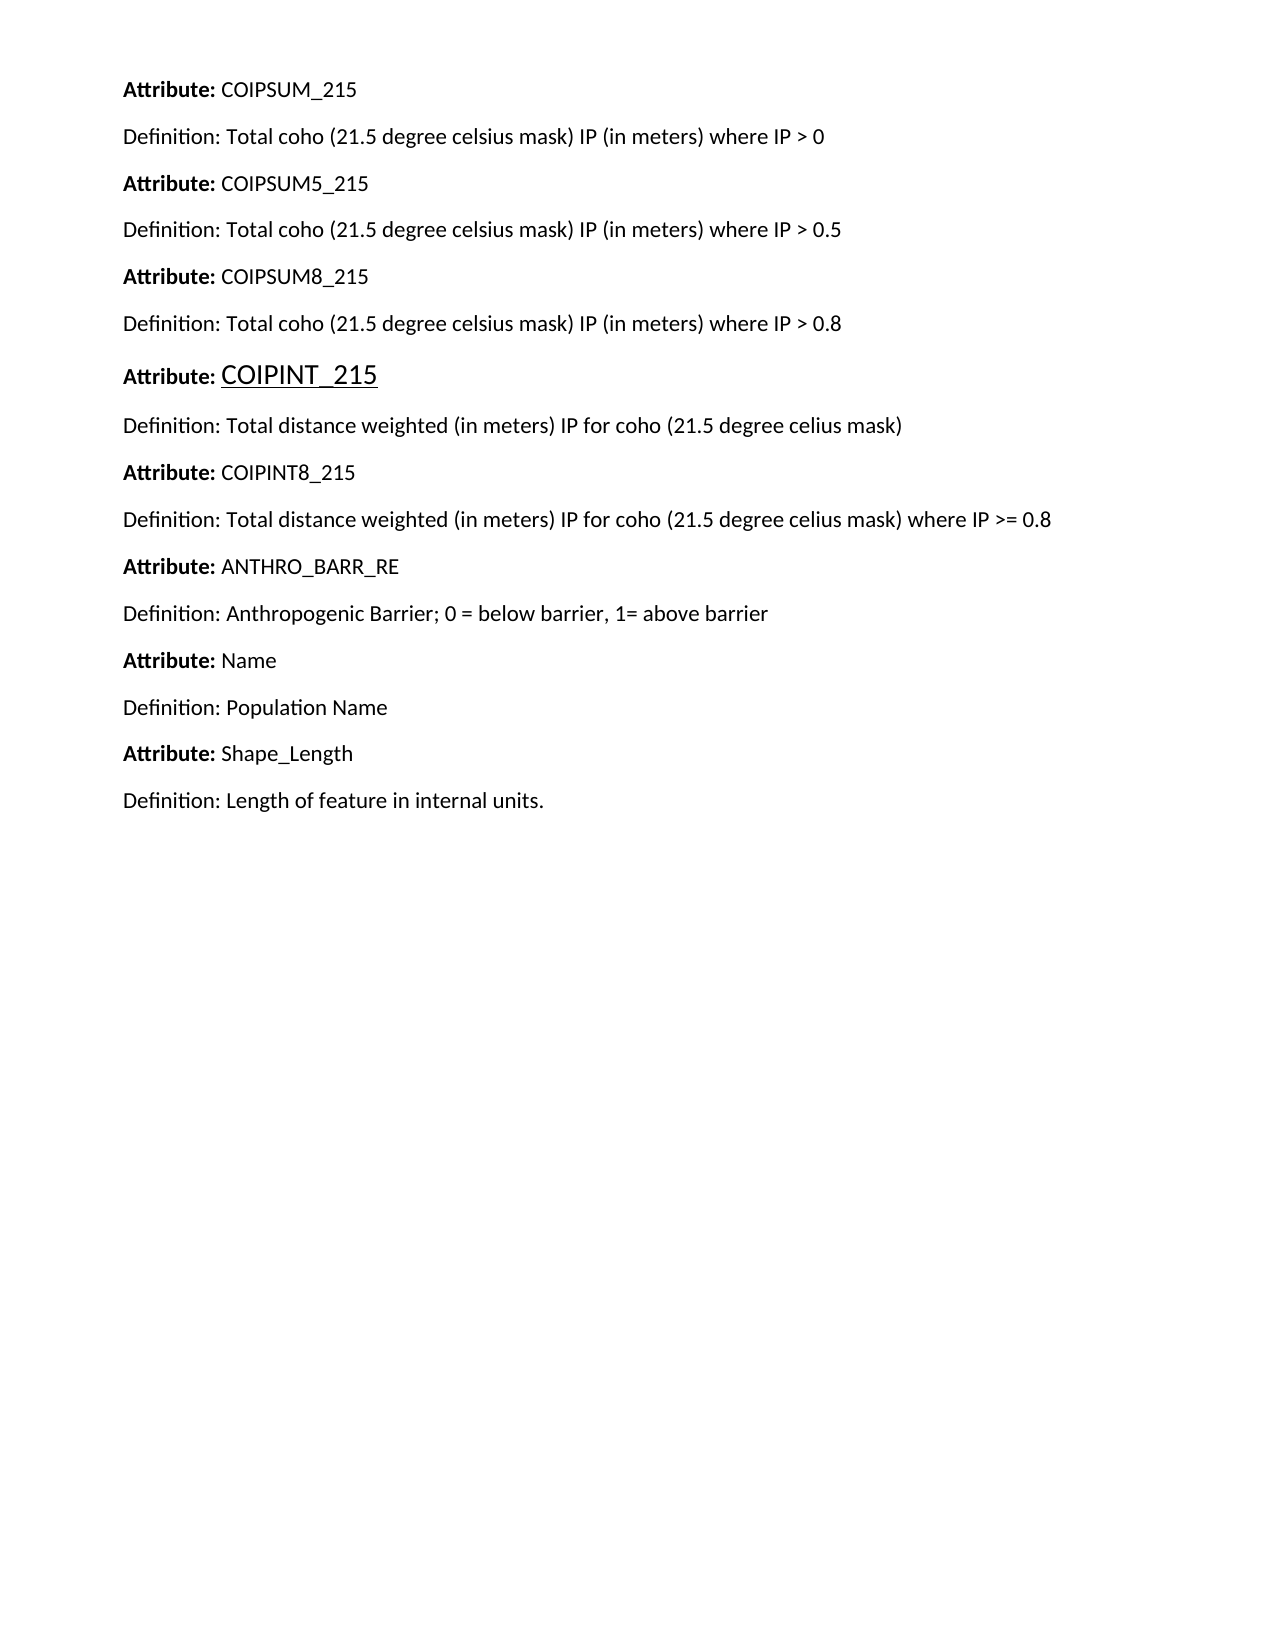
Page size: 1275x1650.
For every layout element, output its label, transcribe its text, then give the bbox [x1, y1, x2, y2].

text Attribute: COIPINT8_215 [112, 458, 1200, 486]
text Attribute: Name [112, 646, 1200, 674]
text Definition: Total coho (21.5 degree celsius mask) IP (in meters) where IP > 0 [112, 122, 1200, 150]
text Attribute: ANTHRO_BARR_RE [112, 552, 1200, 580]
text Attribute: COIPSUM_215 [112, 75, 1200, 103]
text Definition: Total coho (21.5 degree celsius mask) IP (in meters) where IP > 0.8 [112, 309, 1200, 337]
text Definition: Total distance weighted (in meters) IP for coho (21.5 degree celius mask) where IP >= 0.8 [112, 505, 1200, 533]
text Attribute: COIPSUM8_215 [112, 262, 1200, 291]
text Definition: Total distance weighted (in meters) IP for coho (21.5 degree celius mask) [112, 411, 1200, 439]
text Attribute: Shape_Length [112, 739, 1200, 767]
text Definition: Total coho (21.5 degree celsius mask) IP (in meters) where IP > 0.5 [112, 216, 1200, 244]
text Attribute: COIPINT_215 [112, 356, 1200, 392]
text Definition: Anthropogenic Barrier; 0 = below barrier, 1= above barrier [112, 599, 1200, 627]
text Definition: Length of feature in internal units. [112, 786, 1200, 814]
text Attribute: COIPSUM5_215 [112, 169, 1200, 197]
text Definition: Population Name [112, 693, 1200, 721]
